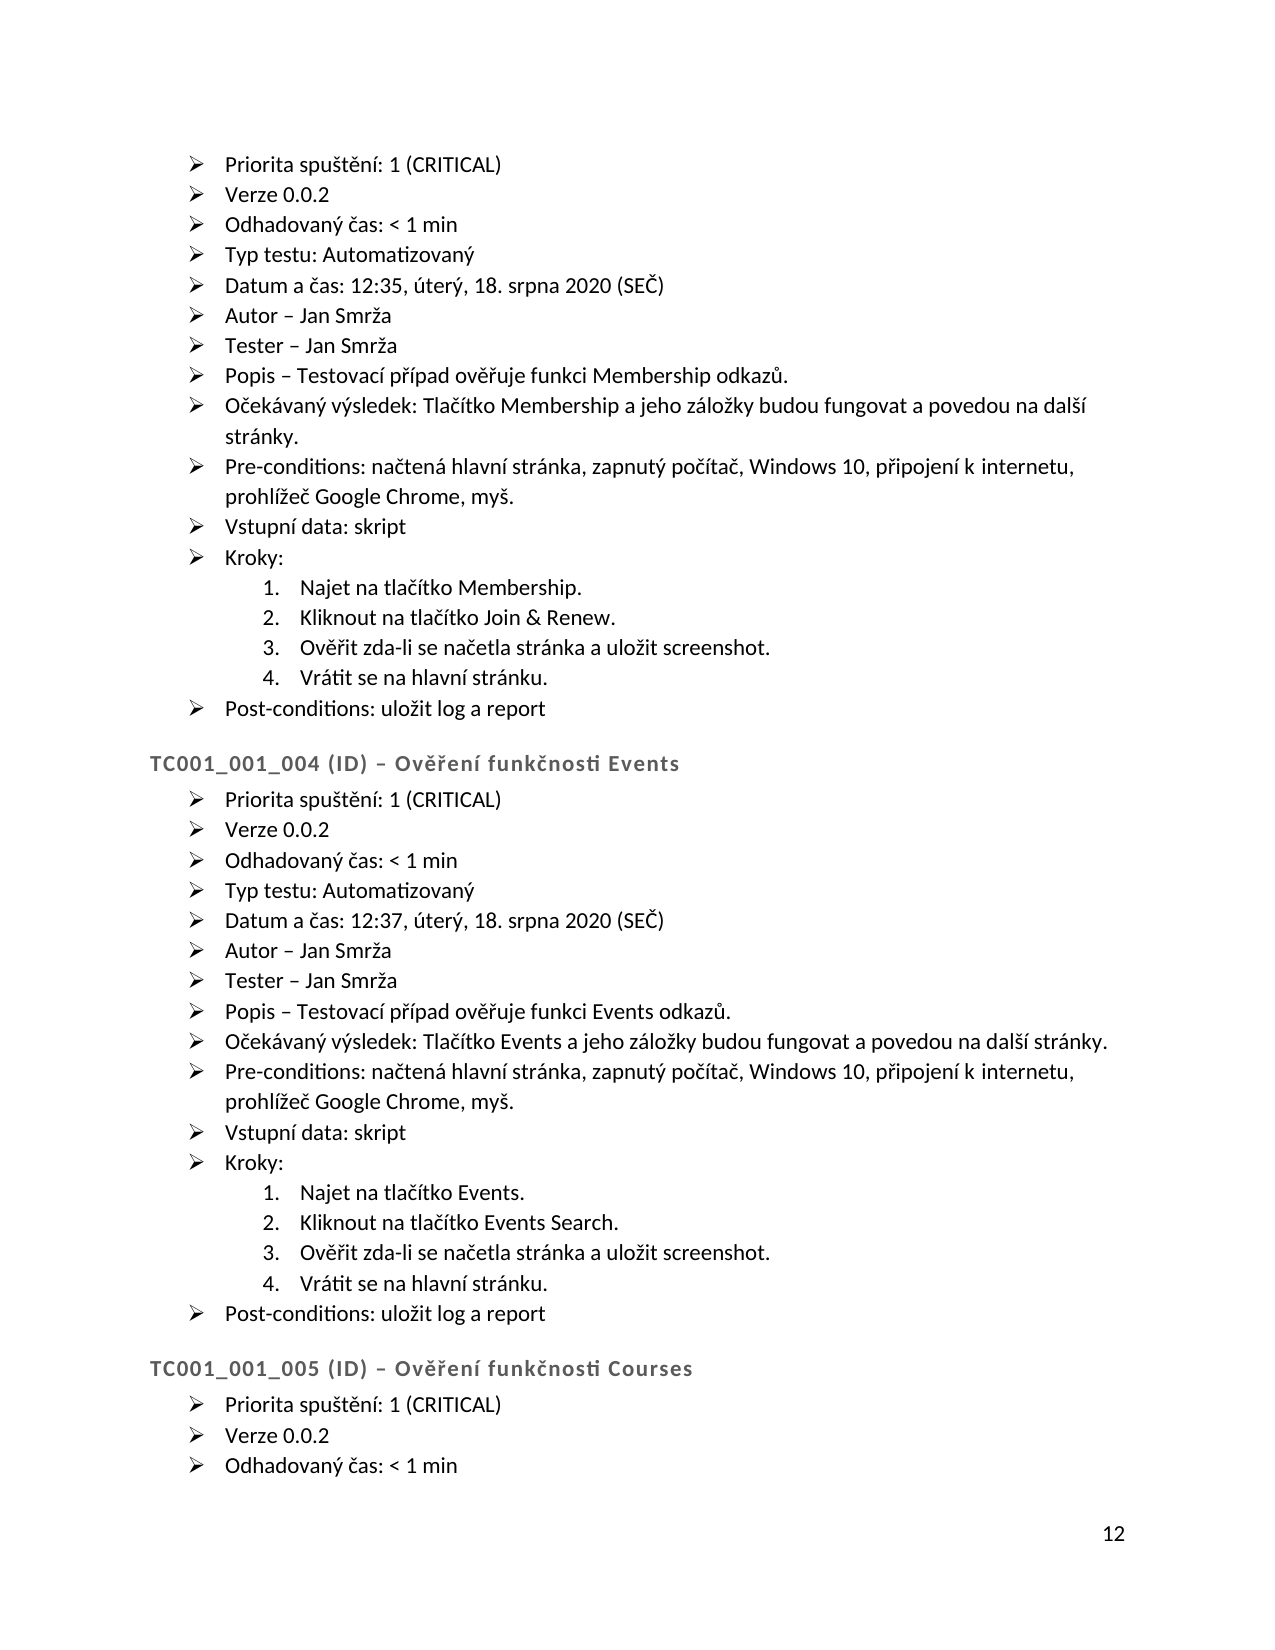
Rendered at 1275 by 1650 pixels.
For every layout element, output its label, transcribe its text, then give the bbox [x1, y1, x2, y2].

list Ověřit zda-li se načetla stránka a uložit screenshot. [262, 633, 1125, 661]
list Priorita spuštění: 1 (CRITICAL) [187, 150, 1125, 178]
list Autor – Jan Smrža [187, 301, 1125, 329]
list Ověřit zda-li se načetla stránka a uložit screenshot. [262, 1238, 1125, 1267]
list Typ testu: Automatizovaný [187, 876, 1125, 904]
list Priorita spuštění: 1 (CRITICAL) [187, 785, 1125, 813]
list Kroky: [187, 1148, 1125, 1176]
subtitle TC001_001_004 (ID) – Ověření funkčnosti Events [150, 749, 1125, 777]
list Post-conditions: uložit log a report [187, 1299, 1125, 1327]
list Pre-conditions: načtená hlavní stránka, zapnutý počítač, Windows 10, připojení k internetu, prohlížeč Google Chrome, myš. [187, 452, 1125, 510]
list Najet na tlačítko Membership. [262, 573, 1125, 601]
list Kroky: [187, 543, 1125, 571]
list Verze 0.0.2 [187, 1421, 1125, 1449]
list Vstupní data: skript [187, 1118, 1125, 1146]
list Tester – Jan Smrža [187, 967, 1125, 995]
list Popis – Testovací případ ověřuje funkci Events odkazů. [187, 997, 1125, 1025]
list Post-conditions: uložit log a report [187, 694, 1125, 722]
list Verze 0.0.2 [187, 816, 1125, 844]
list Priorita spuštění: 1 (CRITICAL) [187, 1391, 1125, 1419]
list Vrátit se na hlavní stránku. [262, 1269, 1125, 1297]
list Kliknout na tlačítko Join & Renew. [262, 603, 1125, 631]
list Vrátit se na hlavní stránku. [262, 663, 1125, 692]
list Popis – Testovací případ ověřuje funkci Membership odkazů. [187, 361, 1125, 389]
list Očekávaný výsledek: Tlačítko Membership a jeho záložky budou fungovat a povedou na další stránky. [187, 392, 1125, 450]
list Odhadovaný čas: < 1 min [187, 846, 1125, 874]
list Autor – Jan Smrža [187, 936, 1125, 964]
list Najet na tlačítko Events. [262, 1178, 1125, 1206]
list Vstupní data: skript [187, 512, 1125, 541]
list Odhadovaný čas: < 1 min [187, 210, 1125, 238]
list Datum a čas: 12:37, úterý, 18. srpna 2020 (SEČ) [187, 906, 1125, 934]
list Odhadovaný čas: < 1 min [187, 1451, 1125, 1479]
list Datum a čas: 12:35, úterý, 18. srpna 2020 (SEČ) [187, 271, 1125, 299]
list Pre-conditions: načtená hlavní stránka, zapnutý počítač, Windows 10, připojení k internetu, prohlížeč Google Chrome, myš. [187, 1057, 1125, 1116]
list Kliknout na tlačítko Events Search. [262, 1208, 1125, 1236]
subtitle TC001_001_005 (ID) – Ověření funkčnosti Courses [150, 1354, 1125, 1382]
list Verze 0.0.2 [187, 180, 1125, 208]
list Tester – Jan Smrža [187, 331, 1125, 359]
list Očekávaný výsledek: Tlačítko Events a jeho záložky budou fungovat a povedou na další stránky. [187, 1027, 1125, 1055]
list Typ testu: Automatizovaný [187, 241, 1125, 269]
